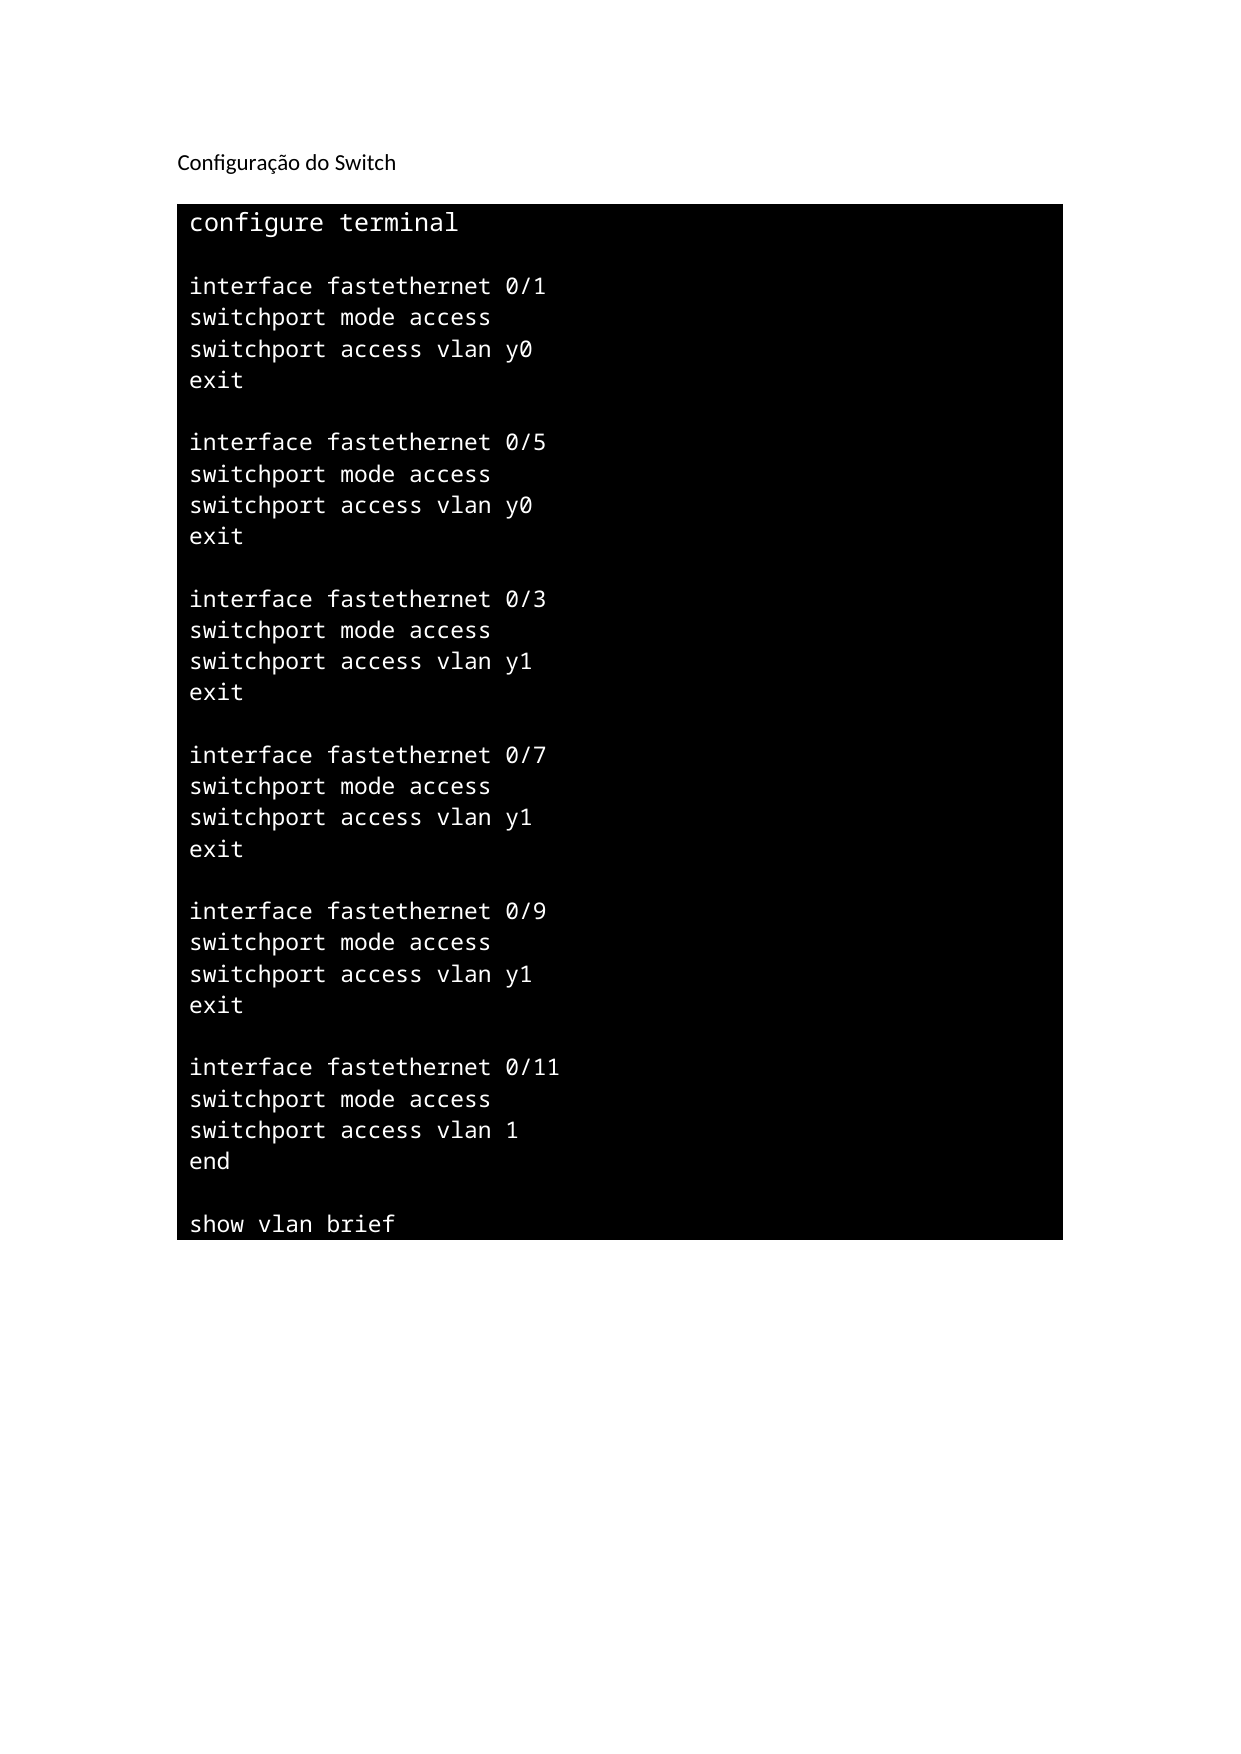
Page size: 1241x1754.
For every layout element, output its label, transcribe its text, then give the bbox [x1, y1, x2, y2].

table_header configure terminal interface fastethernet 0/1 switchport mode access switchport access vlan y0 exit interface fastethernet 0/5 switchport mode access switchport access vlan y0 exit interface fastethernet 0/3 switchport mode access switchport access vlan y1 exit interface fastethernet 0/7 switchport mode access switchport access vlan y1 exit interface fastethernet 0/9 switchport mode access switchport access vlan y1 exit interface fastethernet 0/11 switchport mode access switchport access vlan 1 end show vlan brief [178, 205, 1062, 1239]
text Configuração do Switch [177, 148, 1063, 176]
